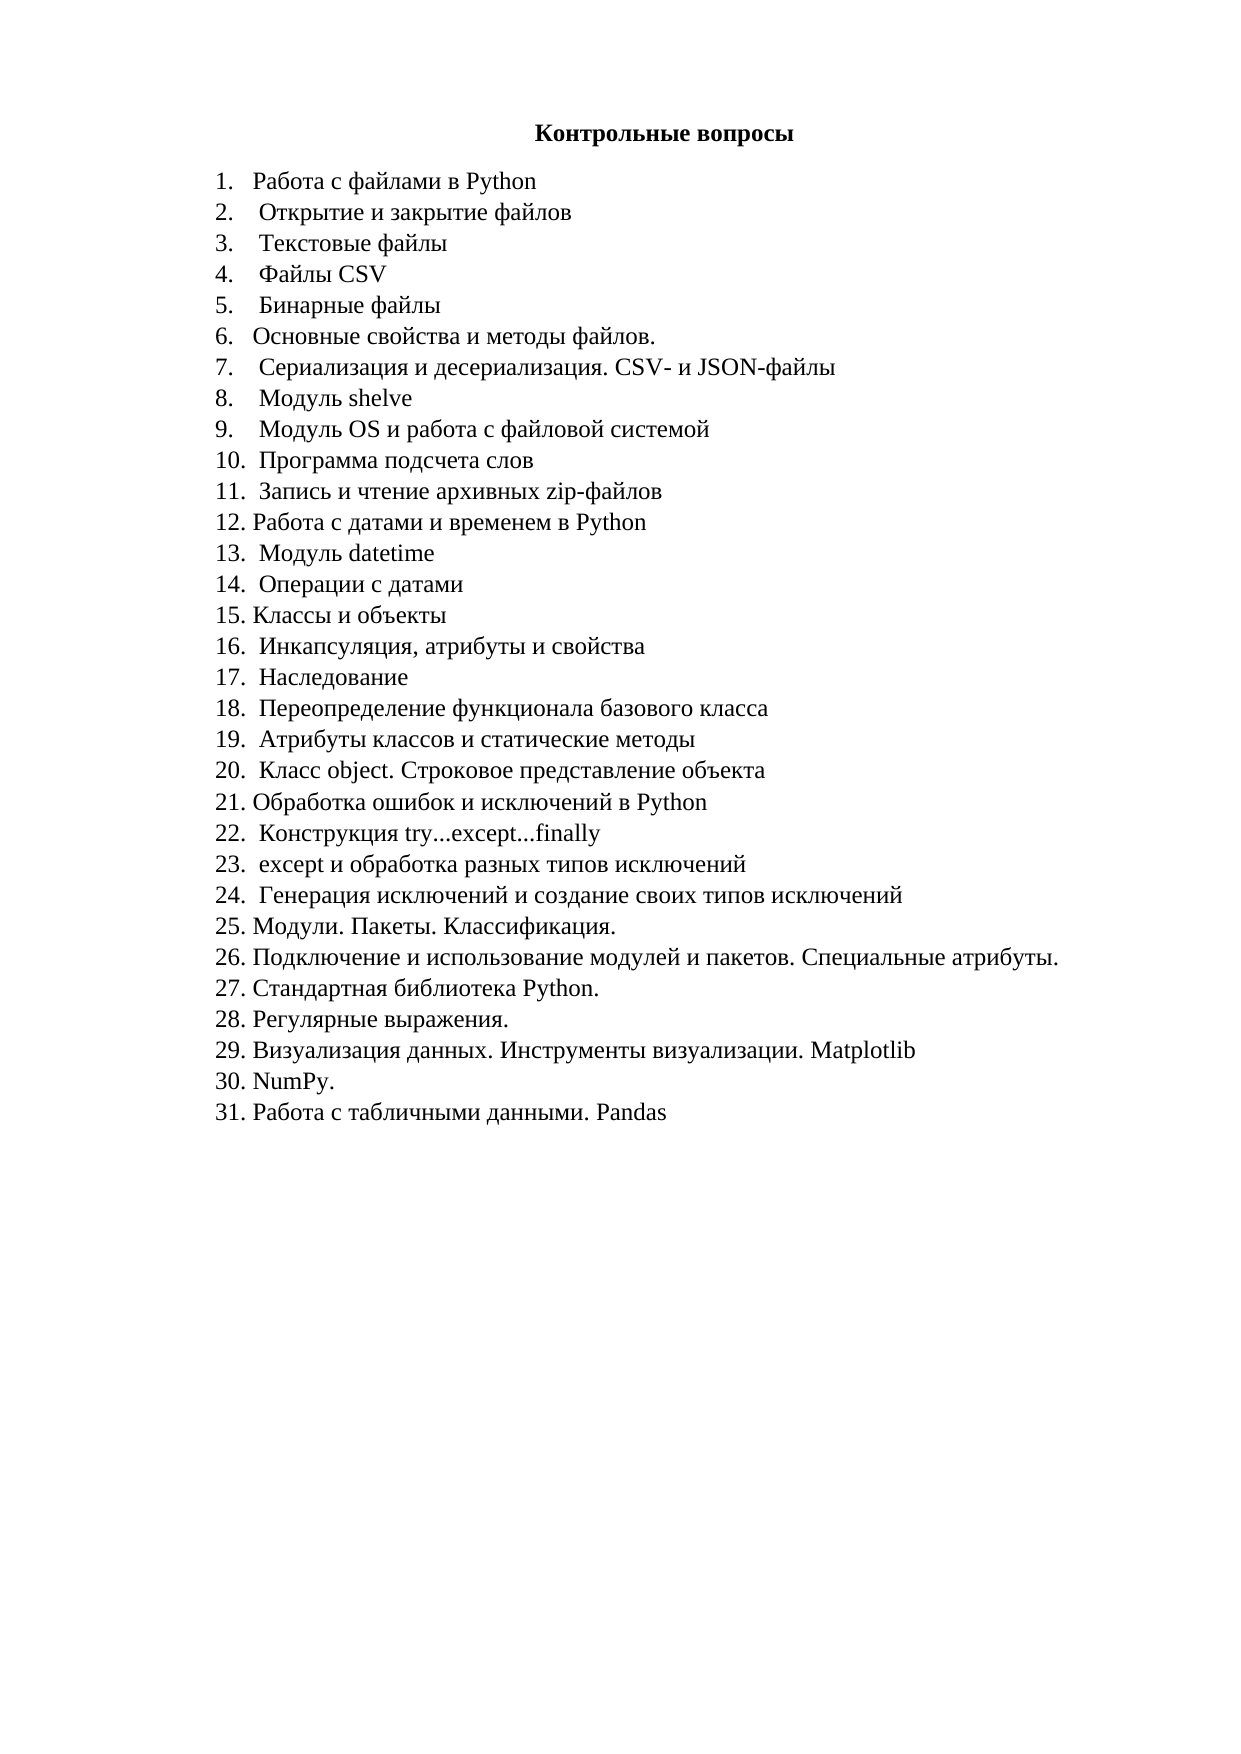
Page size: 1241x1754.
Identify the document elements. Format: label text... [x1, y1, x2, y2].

list Запись и чтение архивных zip-файлов [215, 476, 1152, 505]
list Наследование [215, 662, 1152, 691]
list Модуль OS и работа с файловой системой [215, 414, 1152, 443]
list Классы и объекты [215, 600, 1152, 629]
list Генерация исключений и создание своих типов исключений [215, 880, 1152, 908]
list Атрибуты классов и статические методы [215, 724, 1152, 753]
list Обработка ошибок и исключений в Python [215, 787, 1152, 815]
text Контрольные вопросы [177, 118, 1152, 147]
list Модуль shelve [215, 383, 1152, 412]
list Класс object. Строковое представление объекта [215, 756, 1152, 784]
list Регулярные выражения. [215, 1004, 1152, 1033]
list except и обработка разных типов исключений [215, 849, 1152, 877]
list Основные свойства и методы файлов. [215, 321, 1152, 350]
list Работа с файлами в Python [215, 166, 1152, 194]
list Подключение и использование модулей и пакетов. Специальные атрибуты. [215, 942, 1152, 971]
list Работа с датами и временем в Python [215, 507, 1152, 536]
list Модуль datetime [215, 538, 1152, 567]
list Инкапсуляция, атрибуты и свойства [215, 631, 1152, 660]
list Модули. Пакеты. Классификация. [215, 911, 1152, 939]
list Конструкция try...except...finally [215, 818, 1152, 846]
list Открытие и закрытие файлов [215, 197, 1152, 226]
list Стандартная библиотека Python. [215, 973, 1152, 1002]
list Текстовые файлы [215, 228, 1152, 257]
list Файлы CSV [215, 259, 1152, 288]
list Программа подсчета слов [215, 445, 1152, 474]
list Визуализация данных. Инструменты визуализации. Matplotlib [215, 1035, 1152, 1064]
list Переопределение функционала базового класса [215, 693, 1152, 722]
list Сериализация и десериализация. CSV- и JSON-файлы [215, 352, 1152, 381]
list NumPy. [215, 1066, 1152, 1095]
list Работа с табличными данными. Pandas [215, 1097, 1152, 1126]
list Операции с датами [215, 569, 1152, 598]
list Бинарные файлы [215, 290, 1152, 319]
